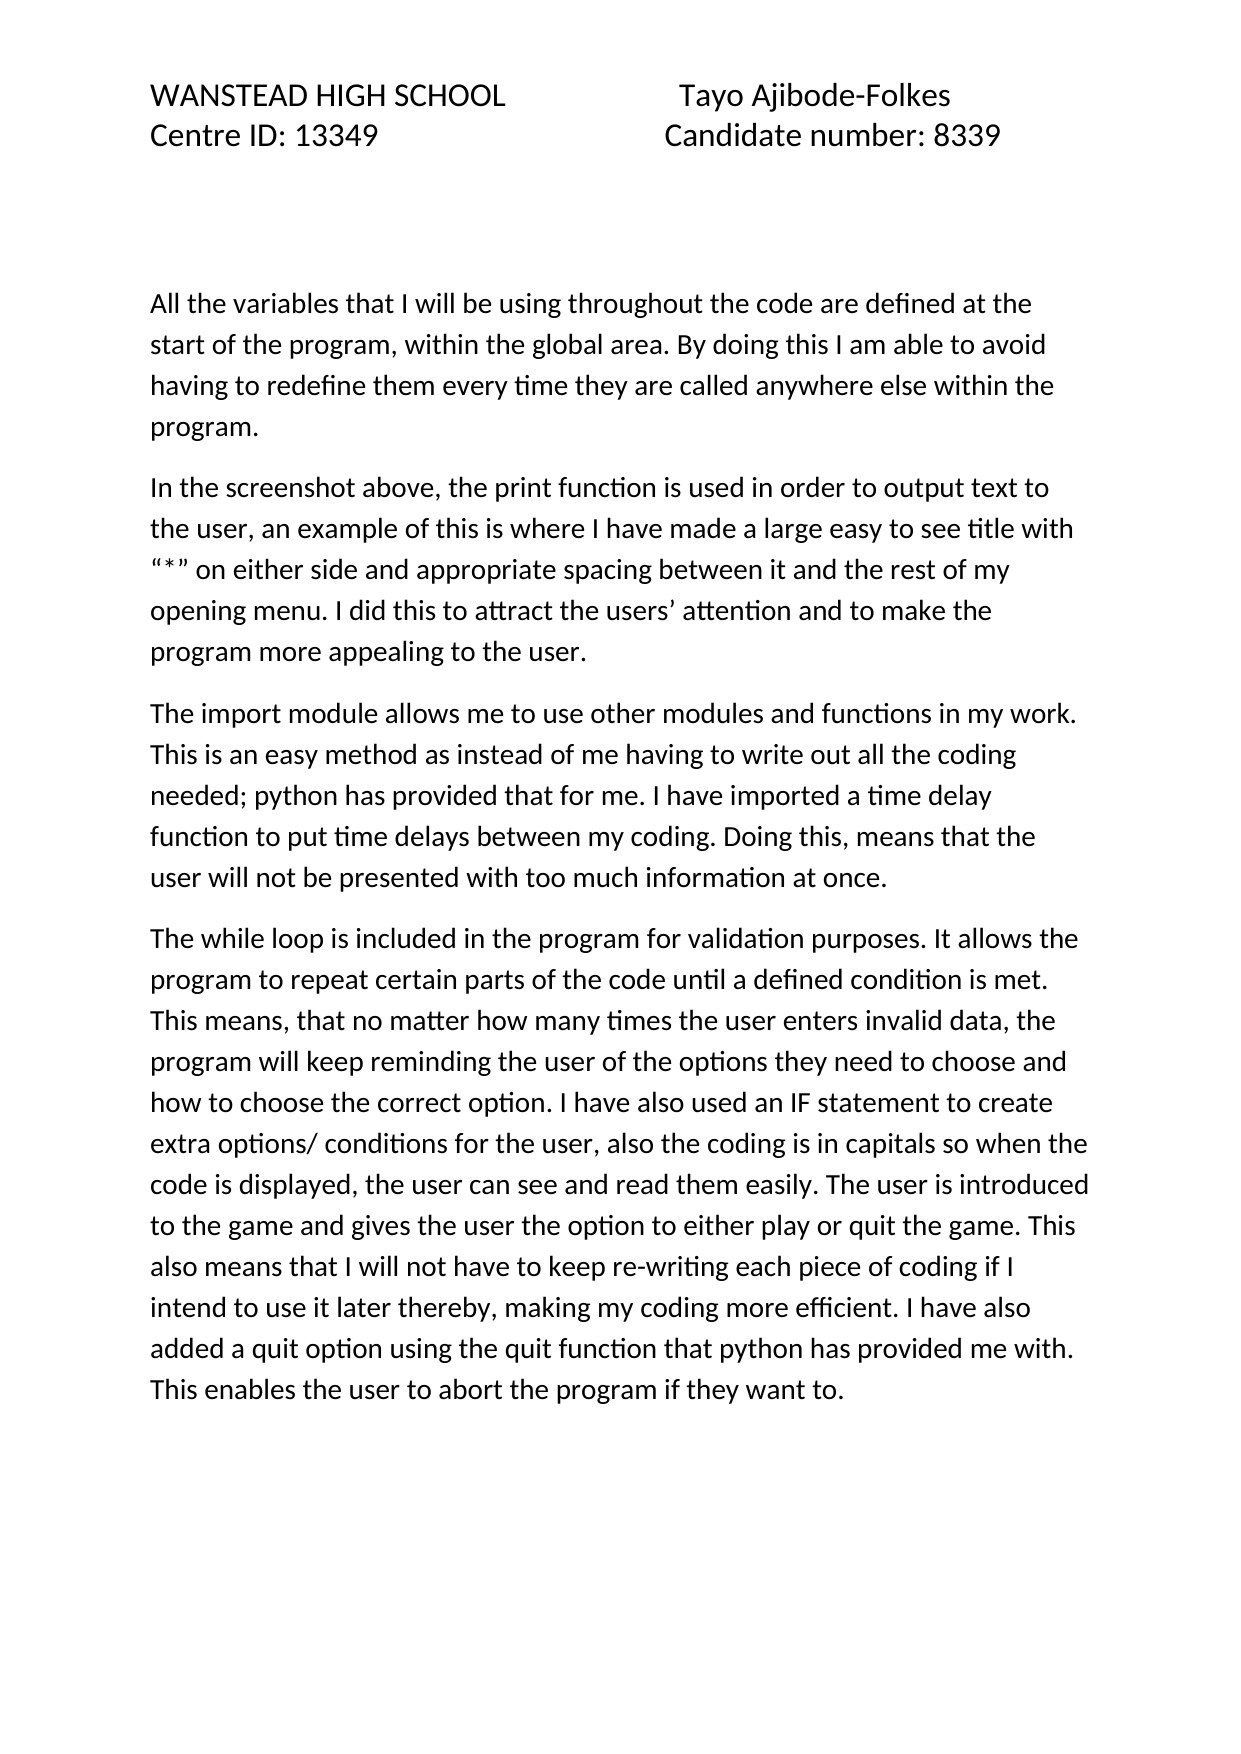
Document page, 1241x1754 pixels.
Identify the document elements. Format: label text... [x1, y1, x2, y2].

text The import module allows me to use other modules and functions in my work. This is an easy method as instead of me having to write out all the coding needed; python has provided that for me. I have imported a time delay function to put time delays between my coding. Doing this, means that the user will not be presented with too much information at once. [150, 695, 1090, 894]
text In the screenshot above, the print function is used in order to output text to the user, an example of this is where I have made a large easy to see title with “*” on either side and appropriate spacing between it and the rest of my opening menu. I did this to attract the users’ attention and to make the program more appealing to the user. [150, 469, 1090, 669]
text The while loop is included in the program for validation purposes. It allows the program to repeat certain parts of the code until a defined condition is met. This means, that no matter how many times the user enters invalid data, the program will keep reminding the user of the options they need to choose and how to choose the correct option. I have also used an IF statement to create extra options/ conditions for the user, also the coding is in capitals so when the code is displayed, the user can see and read them easily. The user is introduced to the game and gives the user the option to either play or quit the game. This also means that I will not have to keep re-writing each piece of coding if I intend to use it later thereby, making my coding more efficient. I have also added a quit option using the quit function that python has provided me with. This enables the user to abort the program if they want to. [150, 920, 1090, 1406]
text All the variables that I will be using throughout the code are defined at the start of the program, within the global area. By doing this I am able to avoid having to redefine them every time they are called anywhere else within the program. [150, 285, 1090, 443]
